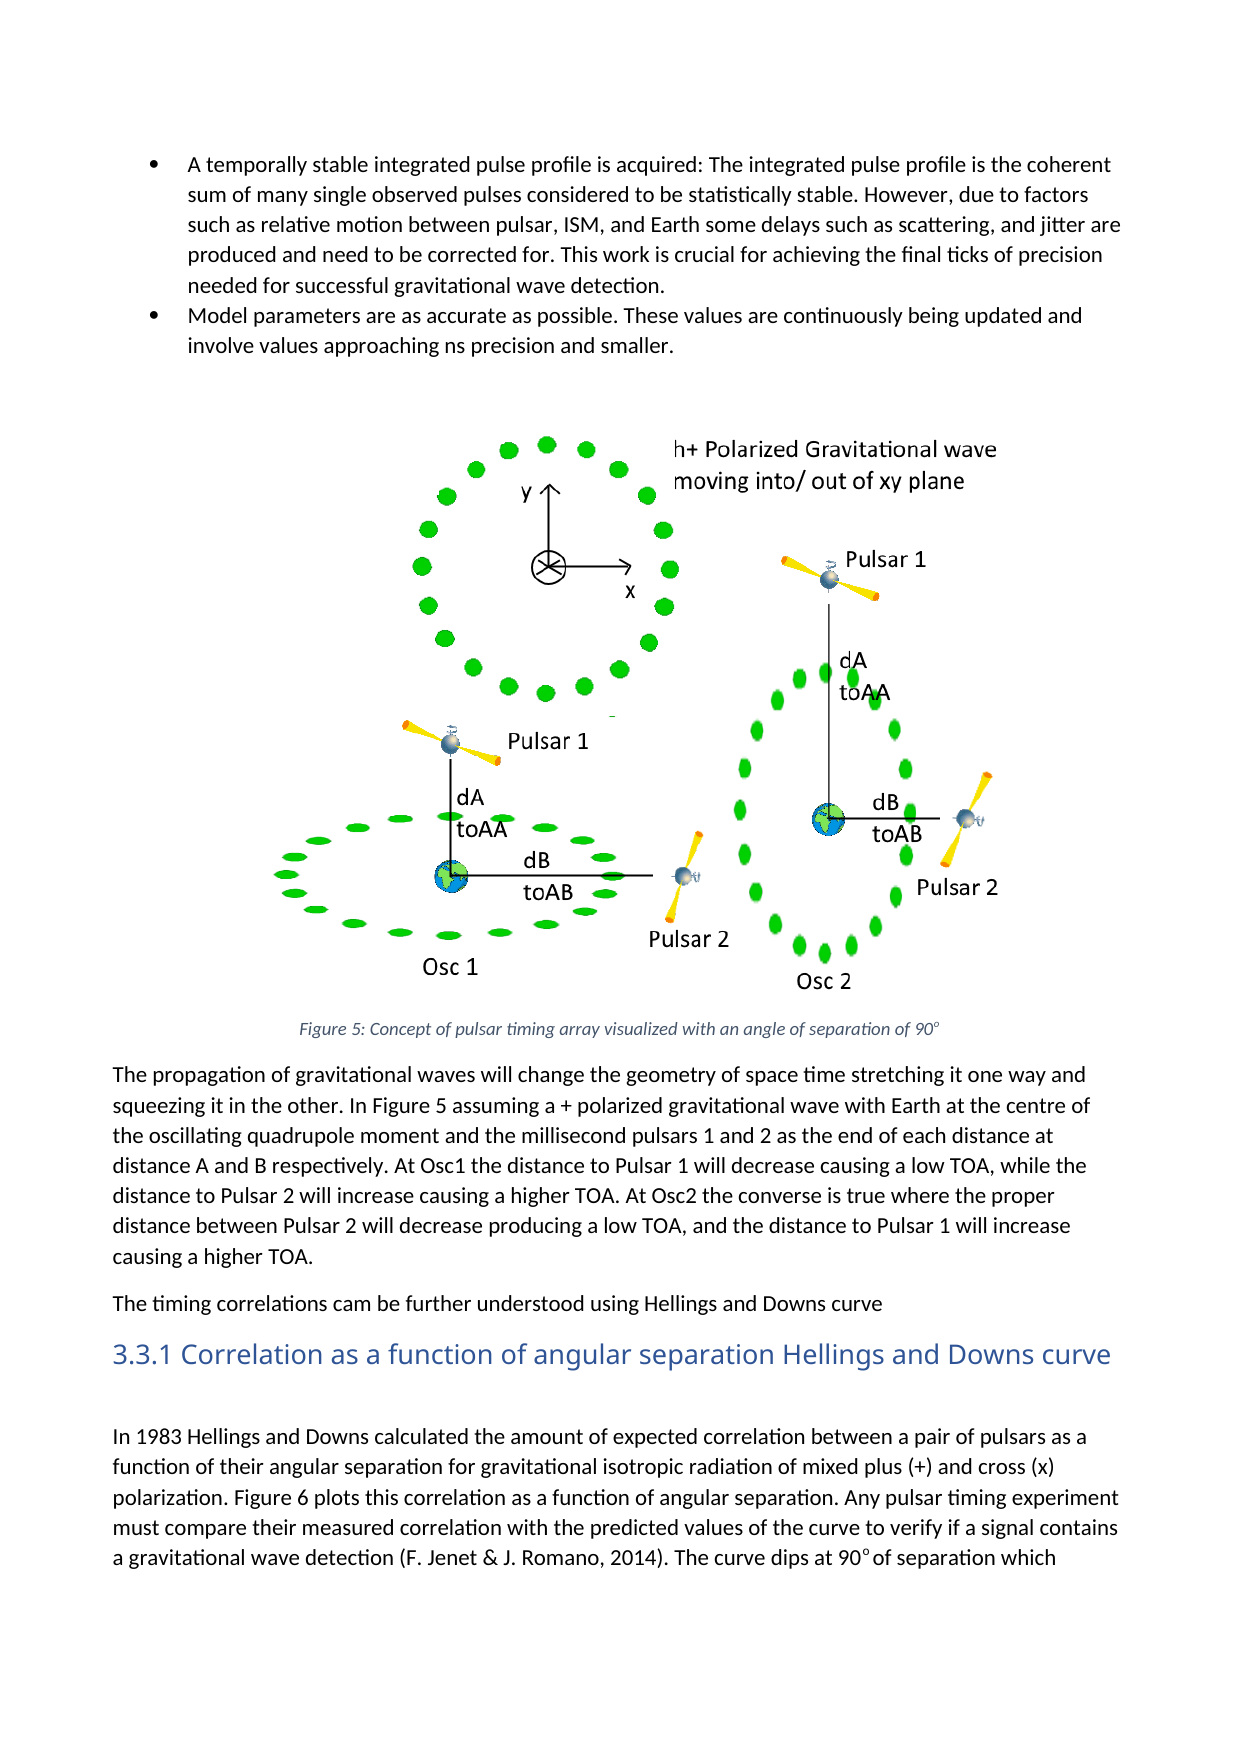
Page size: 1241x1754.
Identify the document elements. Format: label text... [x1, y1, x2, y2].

subtitle 3.3.1 Correlation as a function of angular separation Hellings and Downs curve [112, 1336, 1128, 1372]
list Model parameters are as accurate as possible. These values are continuously being updated and involve values approaching ns precision and smaller. [150, 301, 1128, 359]
text The propagation of gravitational waves will change the geometry of space time stretching it one way and squeezing it in the other. In Figure 5 assuming a + polarized gravitational wave with Earth at the centre of the oscillating quadrupole moment and the millisecond pulsars 1 and 2 as the end of each distance at distance A and B respectively. At Osc1 the distance to Pulsar 1 will decrease causing a low TOA, while the distance to Pulsar 2 will increase causing a higher TOA. At Osc2 the converse is true where the proper distance between Pulsar 2 will decrease producing a low TOA, and the distance to Pulsar 1 will increase causing a higher TOA. [112, 1061, 1128, 1270]
text Figure 5: Concept of pulsar timing array visualized with an angle of separation of 90o [112, 1017, 1128, 1040]
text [112, 1422, 1128, 1571]
list A temporally stable integrated pulse profile is acquired: The integrated pulse profile is the coherent sum of many single observed pulses considered to be statistically stable. However, due to factors such as relative motion between pulsar, ISM, and Earth some delays such as scattering, and jitter are produced and need to be corrected for. This work is crucial for achieving the final ticks of precision needed for successful gravitational wave detection. [150, 150, 1128, 299]
picture [238, 425, 1003, 998]
text The timing correlations cam be further understood using Hellings and Downs curve [112, 1289, 1128, 1317]
